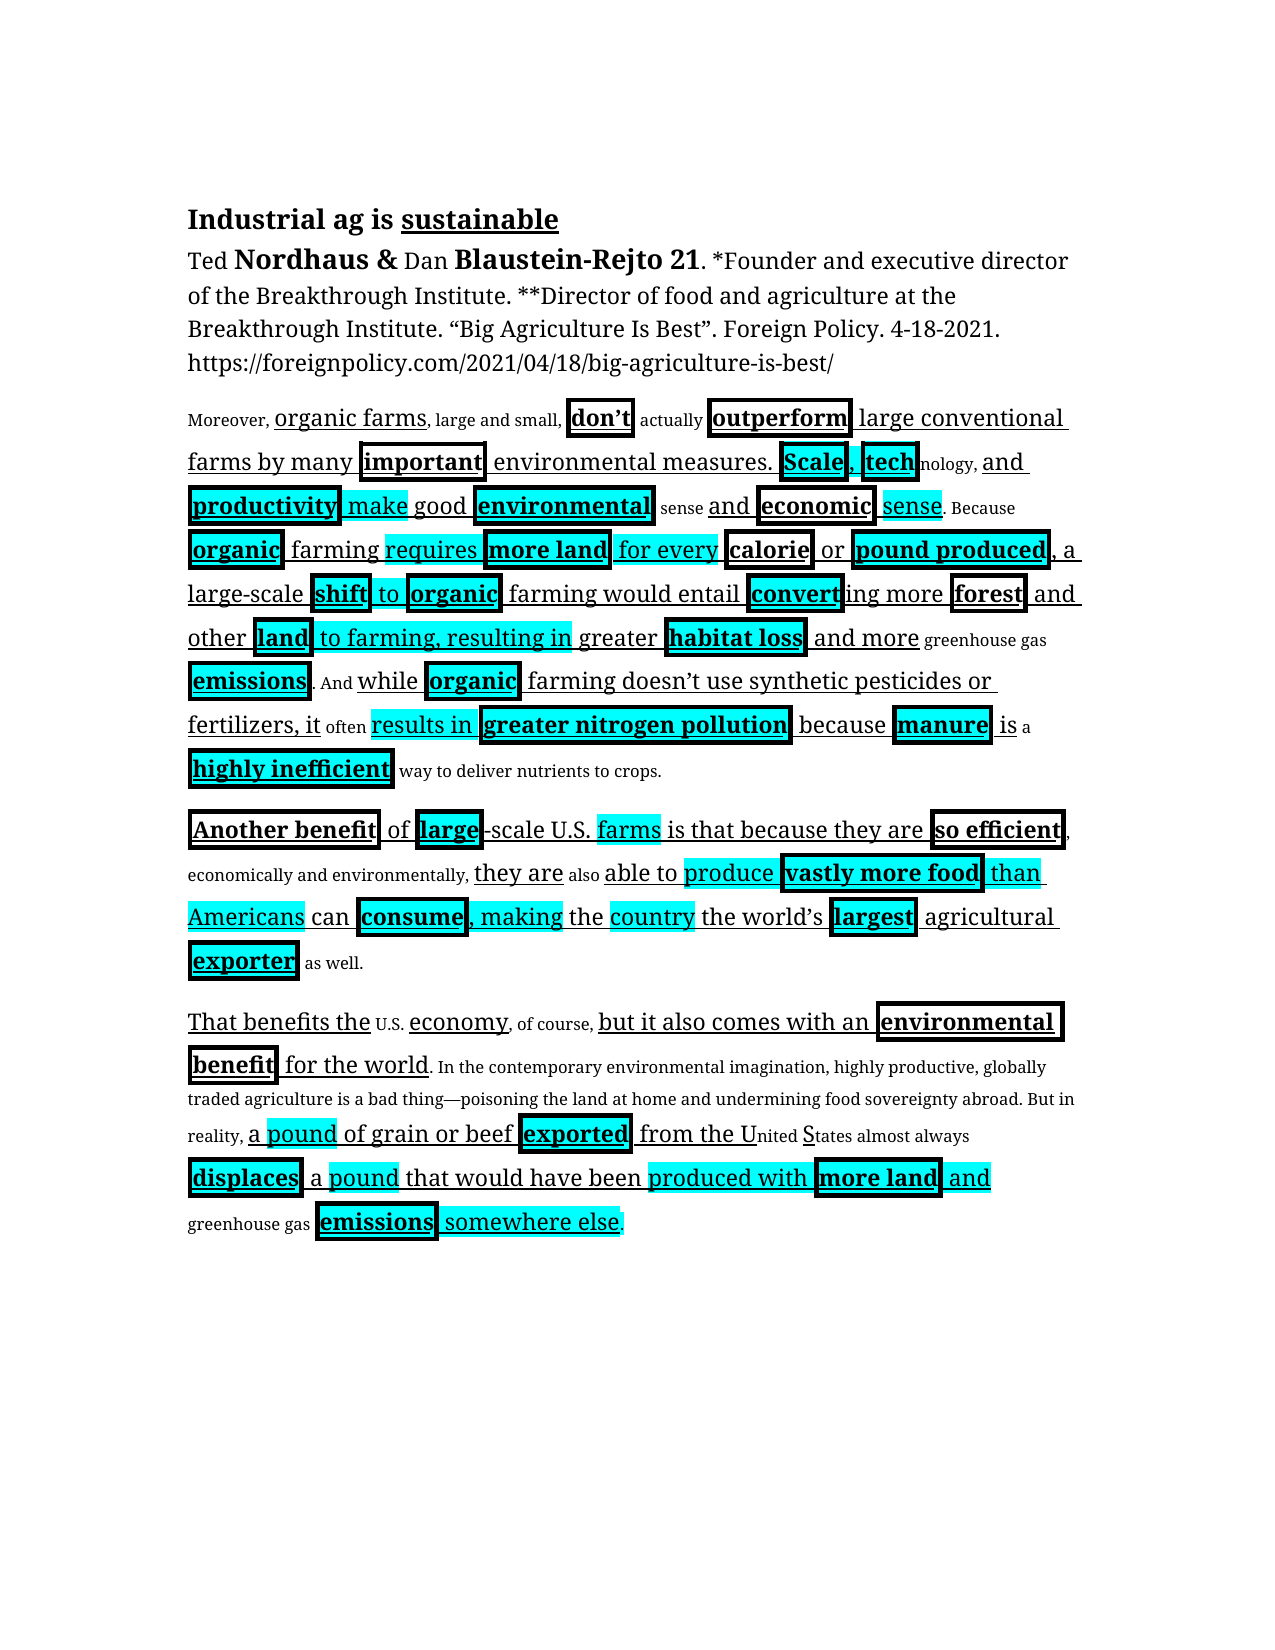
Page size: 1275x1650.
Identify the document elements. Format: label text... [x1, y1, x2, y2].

text That benefits the U.S. economy, of course, but it also comes with an environmental benefit for the world. In the contemporary environmental imagination, highly productive, globally traded agriculture is a bad thing—poisoning the land at home and undermining food sovereignty abroad. But in reality, a pound of grain or beef exported from the United States almost always displaces a pound that would have been produced with more land and greenhouse gas emissions somewhere else. [187, 1001, 1087, 1241]
text Ted Nordhaus & Dan Blaustein-Rejto 21. *Founder and executive director of the Breakthrough Institute. **Director of food and agriculture at the Breakthrough Institute. “Big Agriculture Is Best”. Foreign Policy. 4-18-2021. https://foreignpolicy.com/2021/04/18/big-agriculture-is-best/ [187, 240, 1087, 378]
subtitle Industrial ag is sustainable [187, 200, 1087, 237]
text Moreover, organic farms, large and small, don’t actually outperform large conventional farms by many important environmental measures. Scale, technology, and productivity make good environmental sense and economic sense. Because organic farming requires more land for every calorie or pound produced, a large-scale shift to organic farming would entail converting more forest and other land to farming, resulting in greater habitat loss and more greenhouse gas emissions. And while organic farming doesn’t use synthetic pesticides or fertilizers, it often results in greater nitrogen pollution because manure is a highly inefficient way to deliver nutrients to crops. [187, 397, 1087, 789]
text Another benefit of large-scale U.S. farms is that because they are so efficient, economically and environmentally, they are also able to produce vastly more food than Americans can consume, making the country the world’s largest agricultural exporter as well. [187, 809, 1087, 981]
